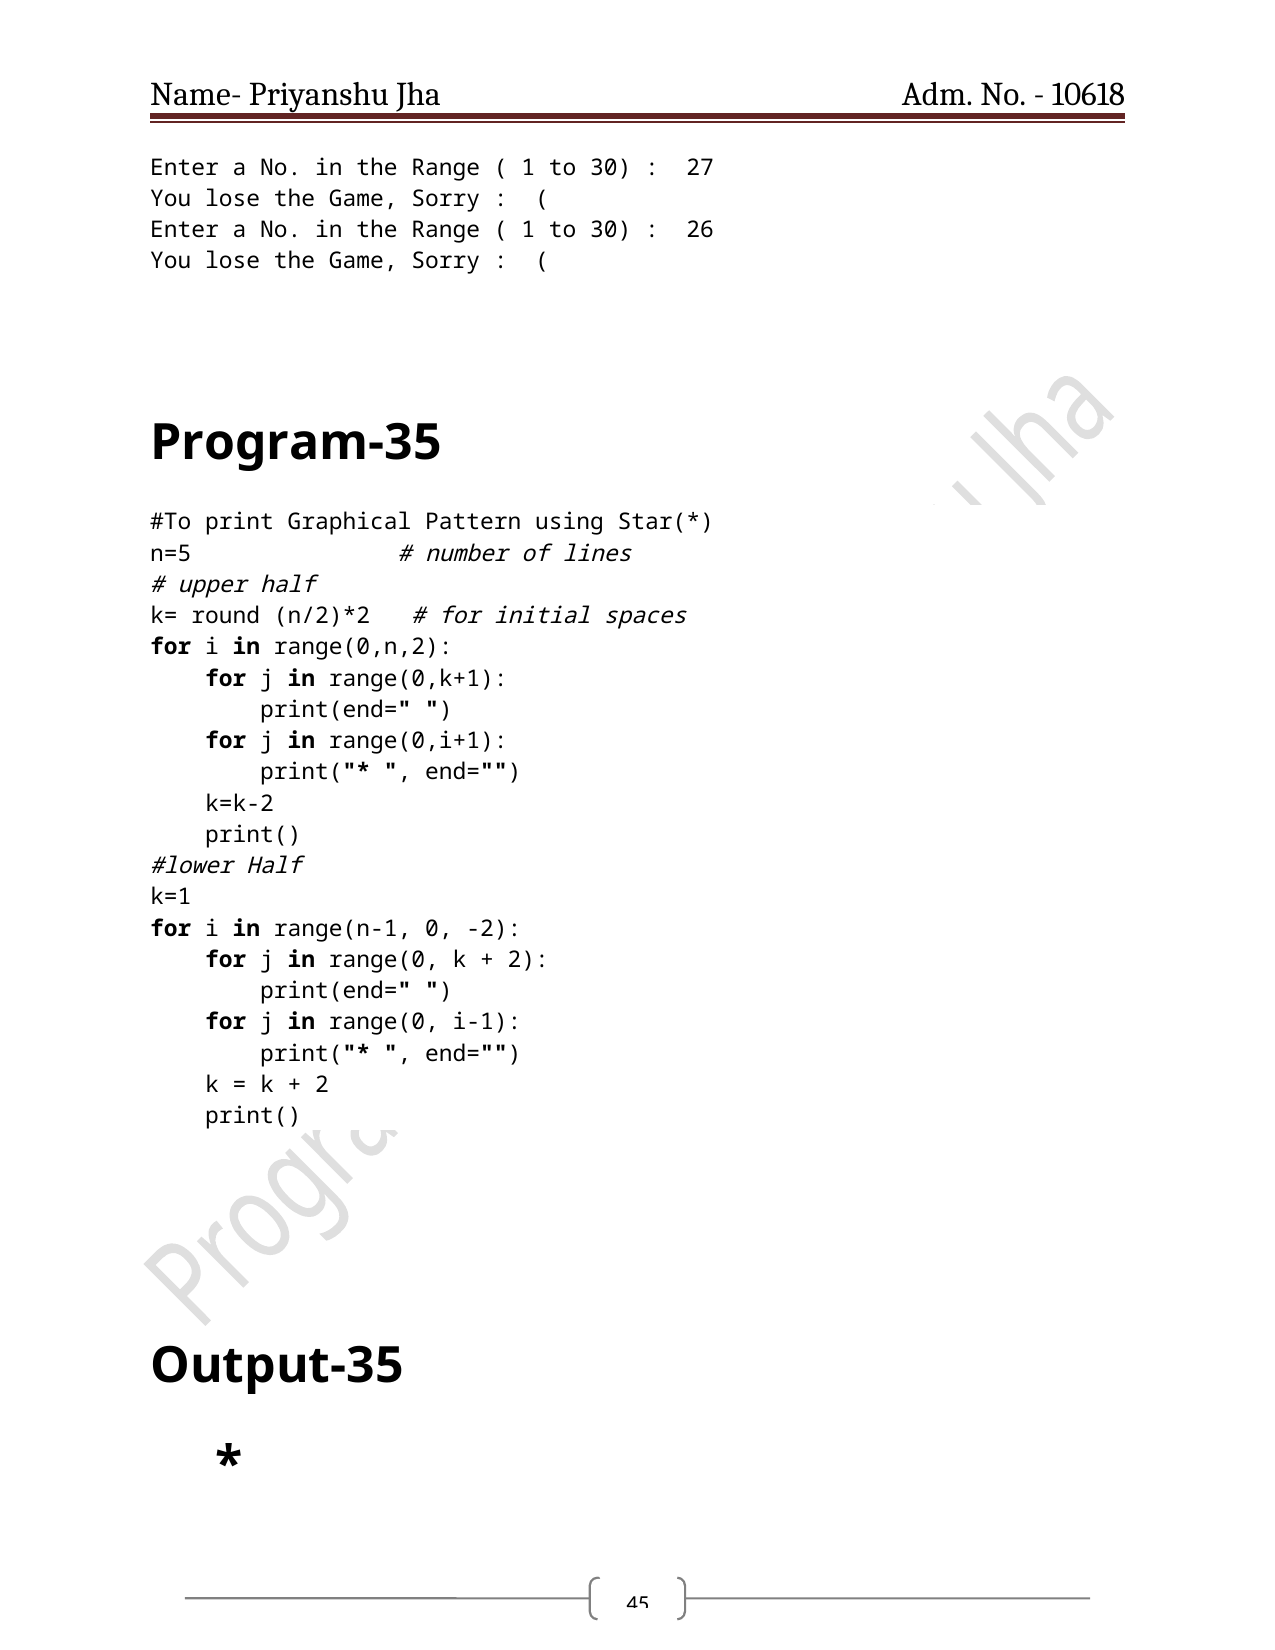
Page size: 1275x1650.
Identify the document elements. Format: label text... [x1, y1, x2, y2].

text * [150, 1428, 1125, 1496]
text Program-35 [150, 406, 1125, 474]
text n=5 # number of lines # upper half k= round (n/2)*2 # for initial spaces for i in range(0,n,2): for j in range(0,k+1): print(end=" ") for j in range(0,i+1): print("* ", end="") k=k-2 print() #lower Half k=1 for i in range(n-1, 0, -2): for j in range(0, k + 2): print(end=" ") for j in range(0, i-1): print("* ", end="") k = k + 2 print() [150, 537, 1125, 1130]
text You lose the Game, Sorry : ( [150, 244, 1125, 276]
text Output-35 [150, 1329, 1125, 1397]
text #To print Graphical Pattern using Star(*) [150, 505, 1125, 537]
text You lose the Game, Sorry : ( [150, 182, 1125, 213]
text Enter a No. in the Range ( 1 to 30) : 27 [150, 151, 1125, 182]
text Enter a No. in the Range ( 1 to 30) : 26 [150, 213, 1125, 244]
